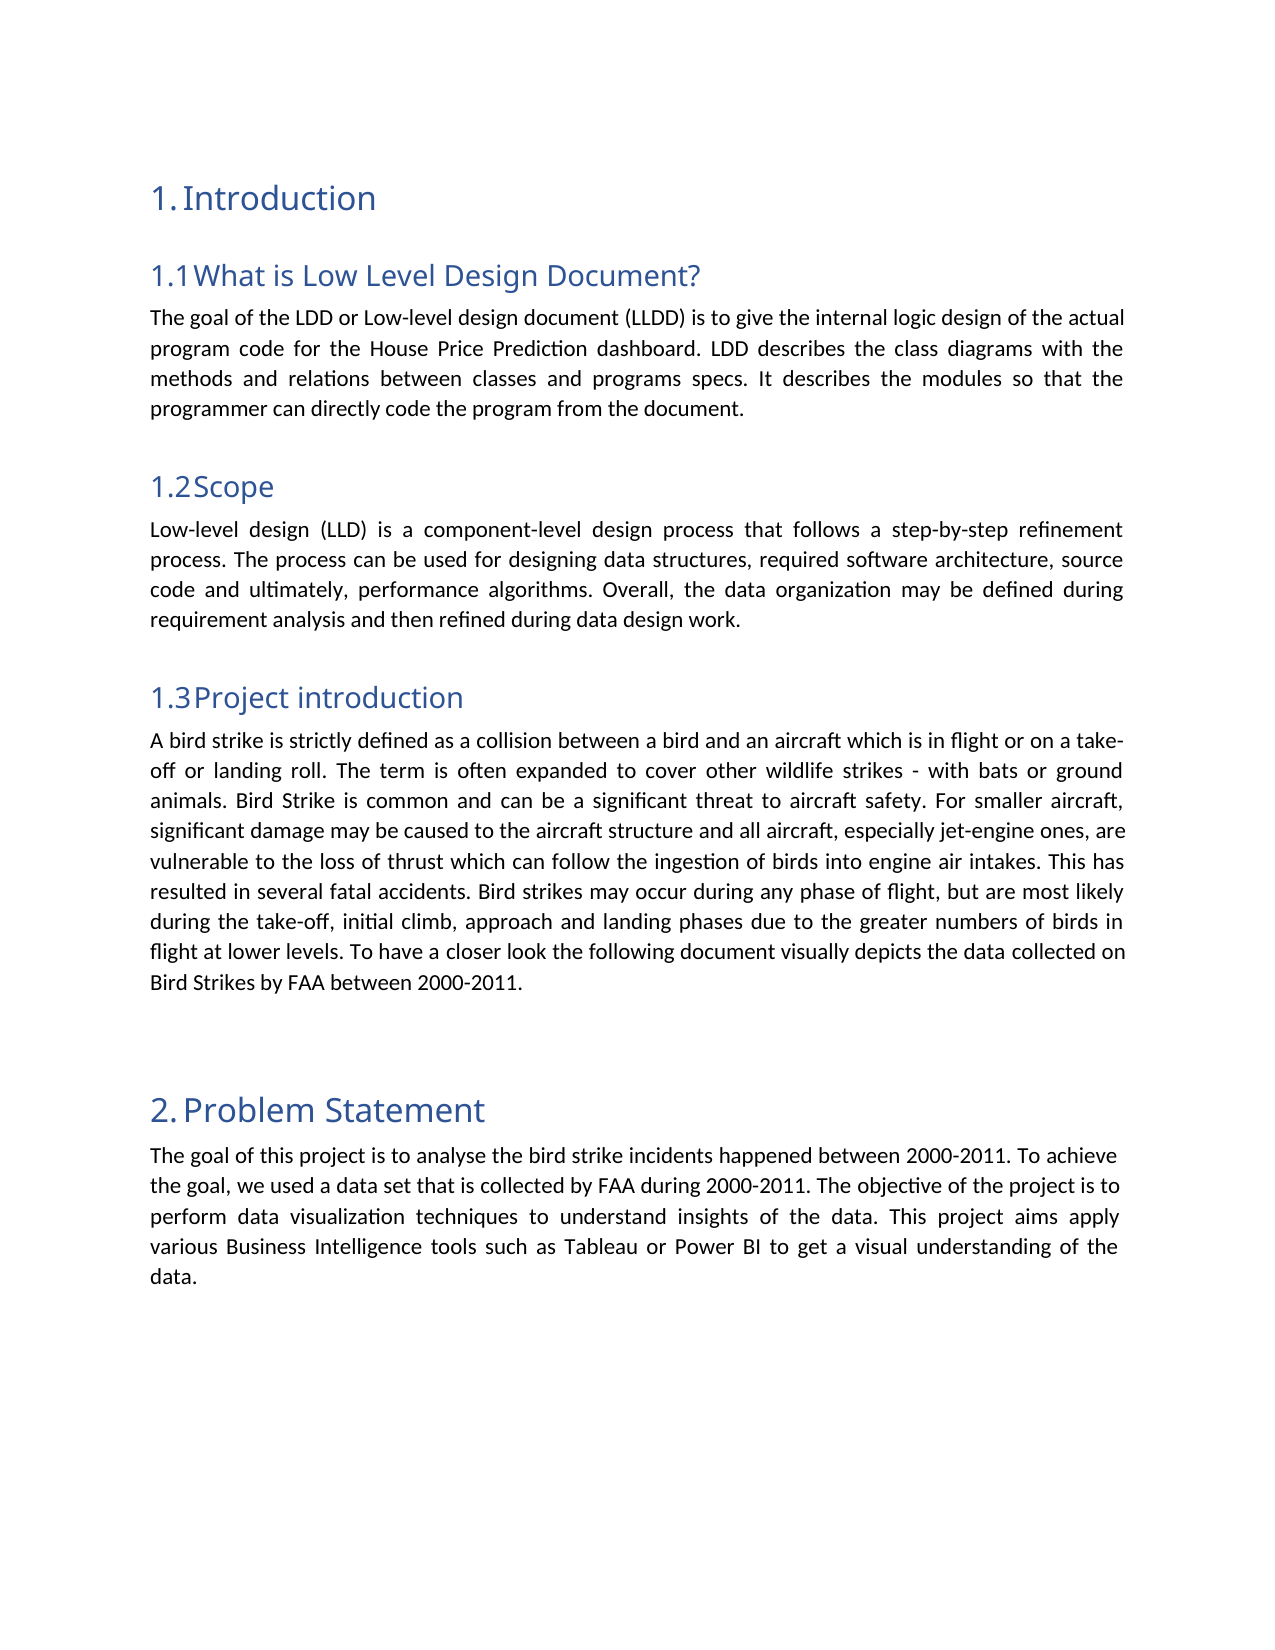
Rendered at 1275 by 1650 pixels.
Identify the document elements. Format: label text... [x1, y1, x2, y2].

subtitle Project introduction [150, 677, 1137, 717]
text Low-level design (LLD) is a component-level design process that follows a step-by-step refinement process. The process can be used for designing data structures, required software architecture, source code and ultimately, performance algorithms. Overall, the data organization may be defined during requirement analysis and then refined during data design work. [150, 515, 1126, 633]
subtitle Problem Statement [150, 1087, 1137, 1132]
text A bird strike is strictly defined as a collision between a bird and an aircraft which is in flight or on a take- off or landing roll. The term is often expanded to cover other wildlife strikes - with bats or ground animals. Bird Strike is common and can be a significant threat to aircraft safety. For smaller aircraft, significant damage may be caused to the aircraft structure and all aircraft, especially jet-engine ones, are vulnerable to the loss of thrust which can follow the ingestion of birds into engine air intakes. This has resulted in several fatal accidents. Bird strikes may occur during any phase of flight, but are most likely during the take-off, initial climb, approach and landing phases due to the greater numbers of birds in flight at lower levels. To have a closer look the following document visually depicts the data collected on Bird Strikes by FAA between 2000-2011. [150, 726, 1126, 996]
text The goal of this project is to analyse the bird strike incidents happened between 2000-2011. To achieve the goal, we used a data set that is collected by FAA during 2000-2011. The objective of the project is to perform data visualization techniques to understand insights of the data. This project aims apply various Business Intelligence tools such as Tableau or Power BI to get a visual understanding of the data. [150, 1141, 1120, 1290]
subtitle Scope [150, 466, 1137, 506]
subtitle Introduction [150, 175, 1137, 220]
text The goal of the LDD or Low-level design document (LLDD) is to give the internal logic design of the actual program code for the House Price Prediction dashboard. LDD describes the class diagrams with the methods and relations between classes and programs specs. It describes the modules so that the programmer can directly code the program from the document. [150, 303, 1125, 422]
subtitle What is Low Level Design Document? [150, 255, 1137, 295]
